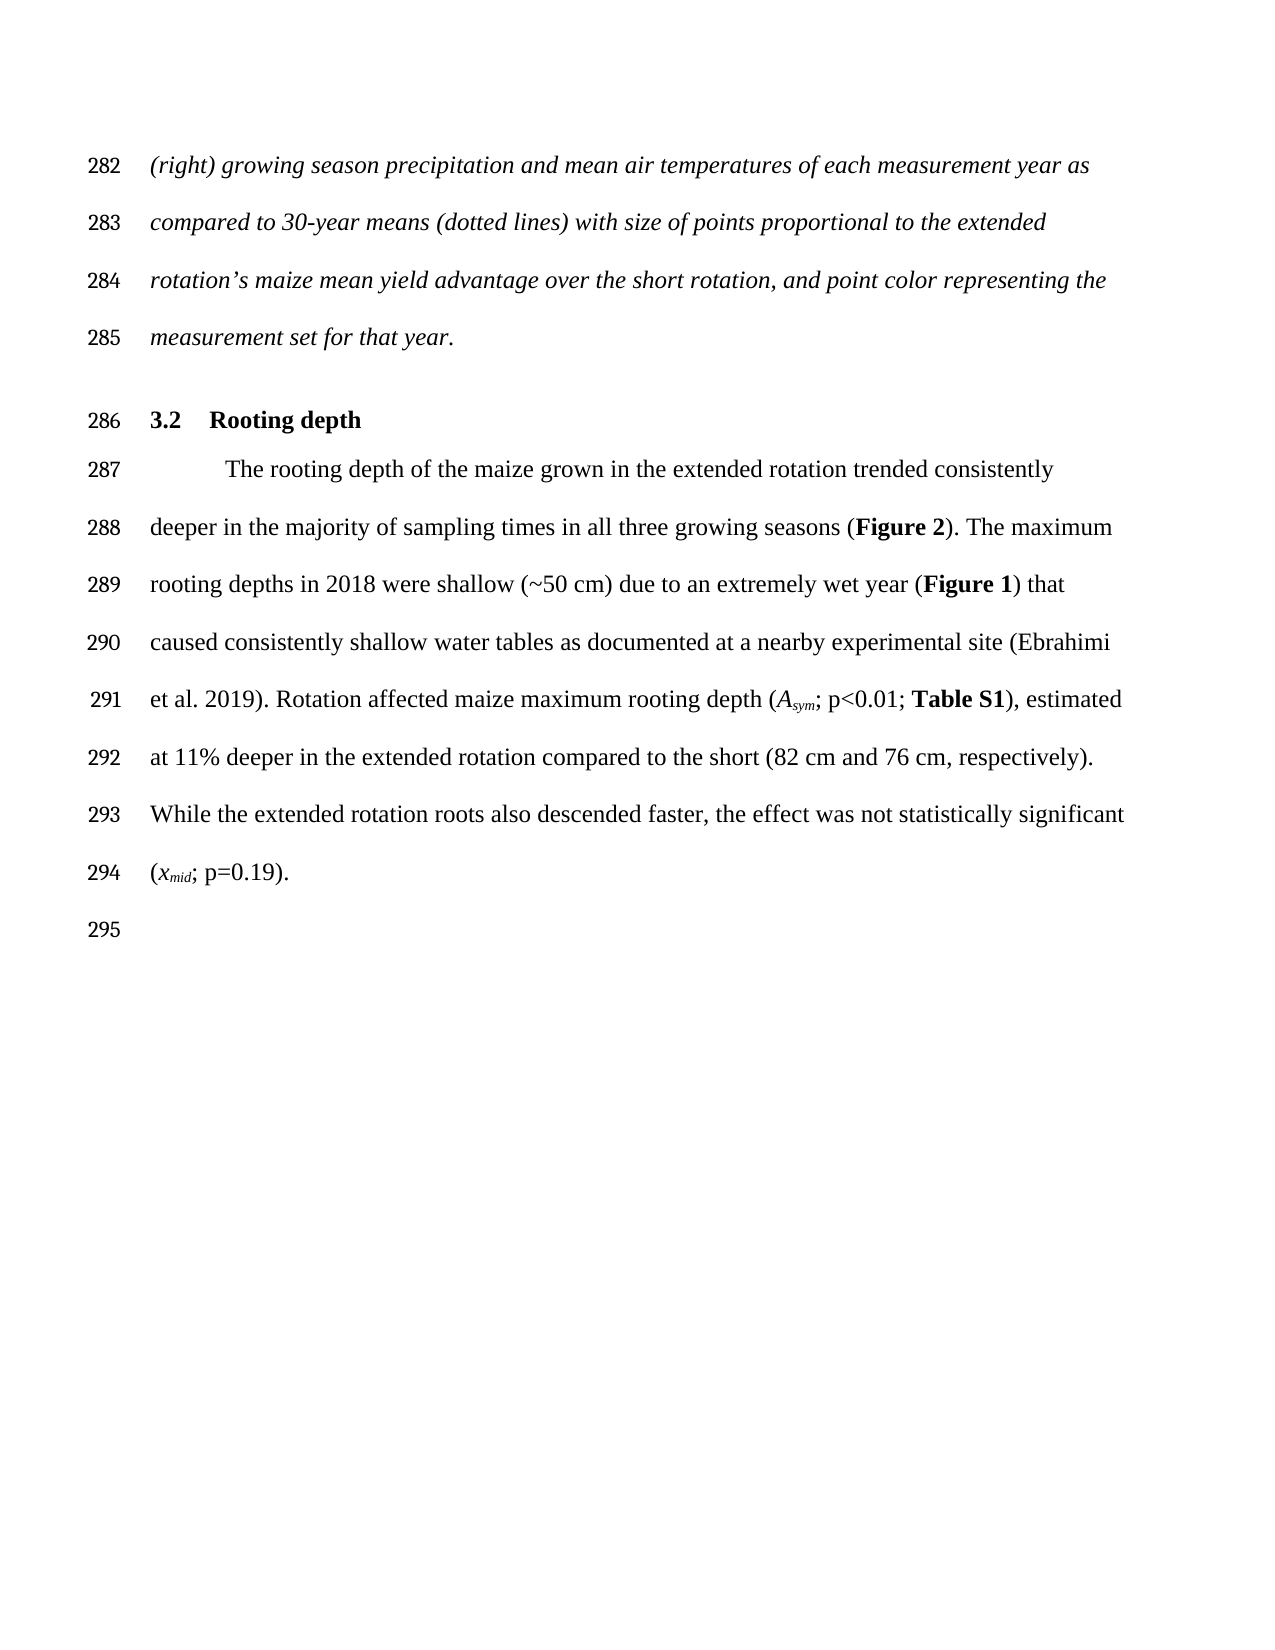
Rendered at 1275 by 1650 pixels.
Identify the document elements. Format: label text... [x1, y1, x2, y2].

text The rooting depth of the maize grown in the extended rotation trended consistently deeper in the majority of sampling times in all three growing seasons (Figure 2). The maximum rooting depths in 2018 were shallow (~50 cm) due to an extremely wet year (Figure 1) that caused consistently shallow water tables as documented at a nearby experimental site (Ebrahimi et al. 2019). Rotation affected maize maximum rooting depth (Asym; p<0.01; Table S1), estimated at 11% deeper in the extended rotation compared to the short (82 cm and 76 cm, respectively). While the extended rotation roots also descended faster, the effect was not statistically significant (xmid; p=0.19). [150, 454, 1125, 886]
subtitle Rooting depth [150, 405, 1125, 434]
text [150, 150, 1125, 351]
